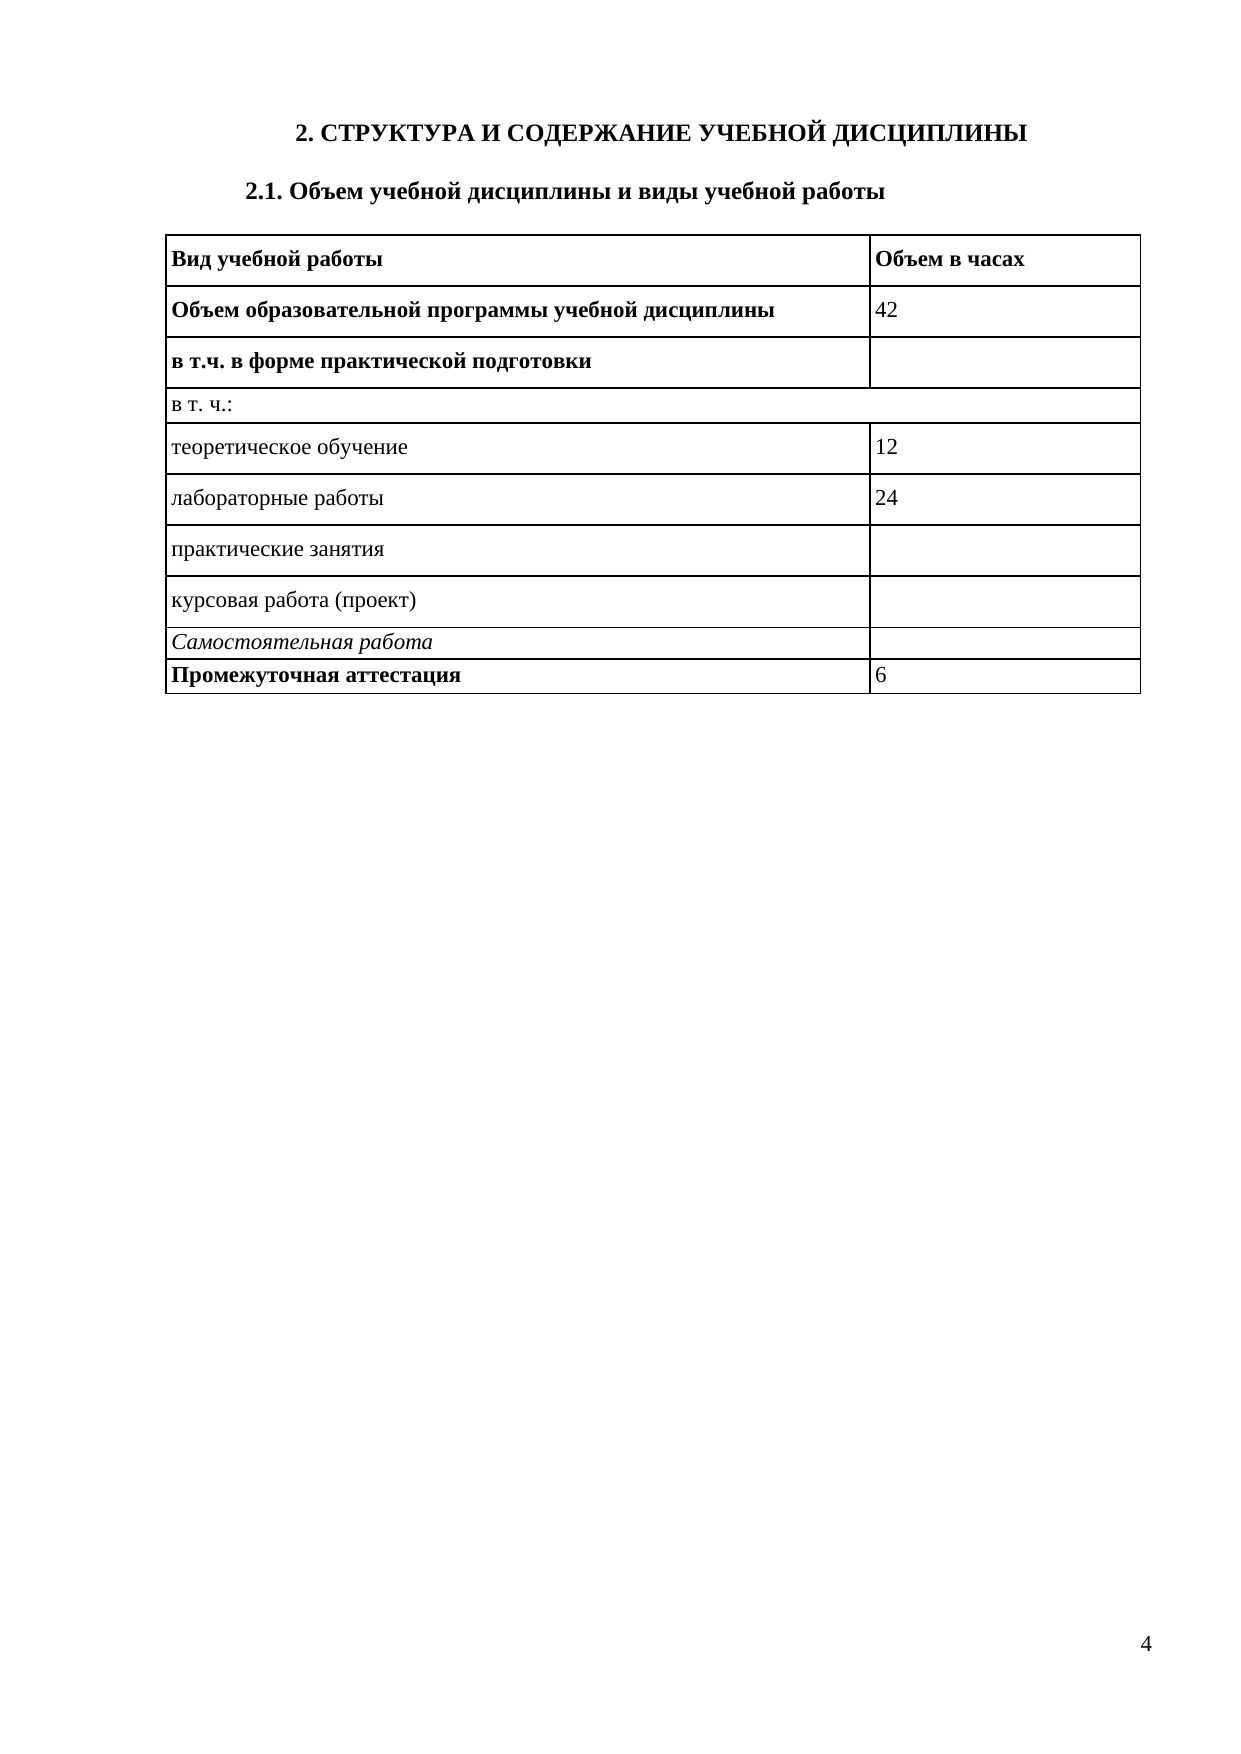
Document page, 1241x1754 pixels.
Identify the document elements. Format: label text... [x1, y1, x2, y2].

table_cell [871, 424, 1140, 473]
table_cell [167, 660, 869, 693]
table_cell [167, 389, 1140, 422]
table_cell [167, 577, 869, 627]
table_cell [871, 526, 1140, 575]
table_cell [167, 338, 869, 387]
text 2. СТРУКТУРА И СОДЕРЖАНИЕ УЧЕБНОЙ ДИСЦИПЛИНЫ [171, 118, 1152, 147]
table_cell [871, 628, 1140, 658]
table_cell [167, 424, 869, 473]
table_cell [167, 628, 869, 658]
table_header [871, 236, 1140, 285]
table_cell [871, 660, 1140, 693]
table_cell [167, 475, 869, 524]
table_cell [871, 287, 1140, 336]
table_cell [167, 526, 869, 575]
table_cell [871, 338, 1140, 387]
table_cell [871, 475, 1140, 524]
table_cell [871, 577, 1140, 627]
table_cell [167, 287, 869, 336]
text 2.1. Объем учебной дисциплины и виды учебной работы [171, 176, 1152, 205]
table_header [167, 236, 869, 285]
